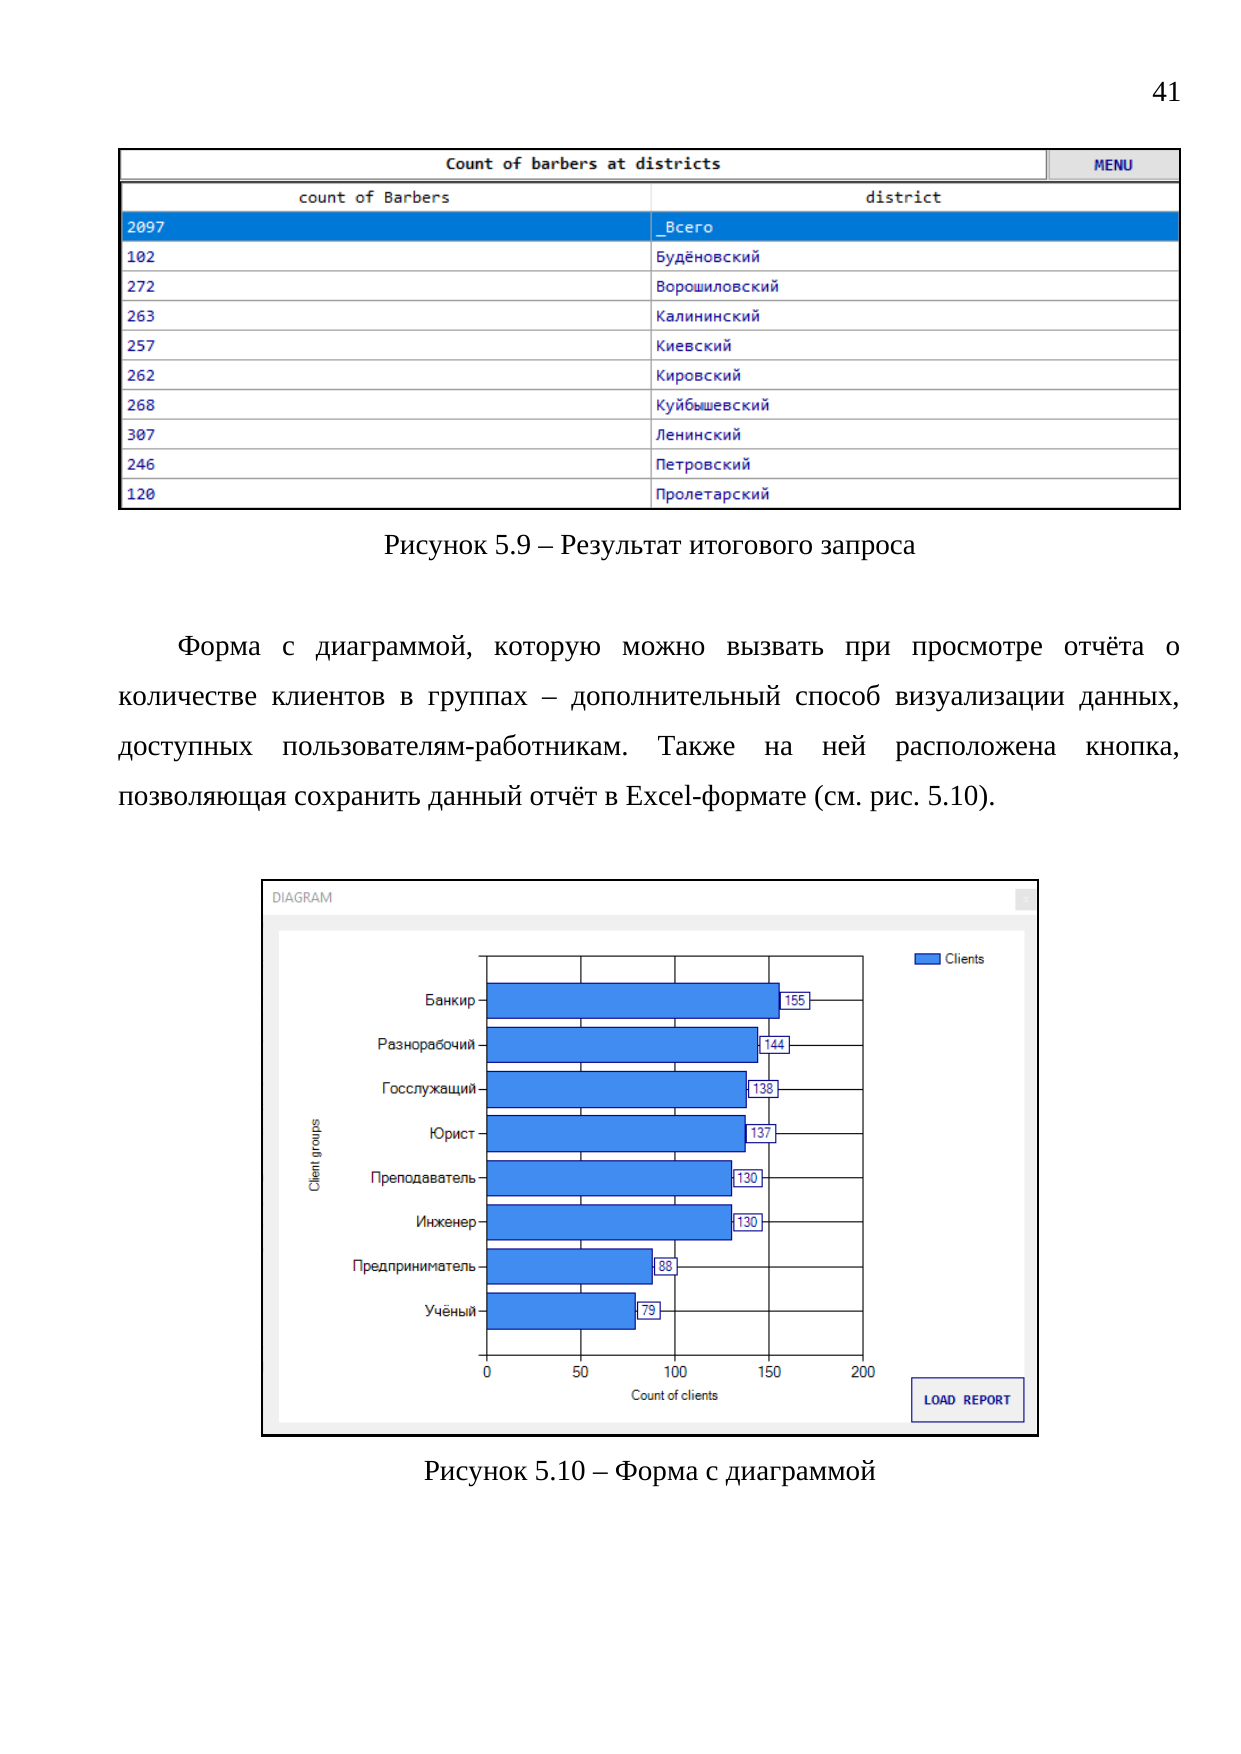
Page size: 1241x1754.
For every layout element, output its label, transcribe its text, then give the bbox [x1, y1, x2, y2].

text Рисунок 5.9 – Результат итогового запроса [118, 527, 1181, 561]
text Рисунок 5.10 – Форма с диаграммой [118, 1453, 1181, 1487]
picture [120, 150, 1179, 508]
picture [263, 881, 1037, 1434]
text Форма с диаграммой, которую можно вызвать при просмотре отчёта о количестве клиентов в группах – дополнительный способ визуализации данных, доступных пользователям-работникам. Также на ней расположена кнопка, позволяющая сохранить данный отчёт в Excel-формате (см. рис. 5.10). [118, 628, 1181, 812]
